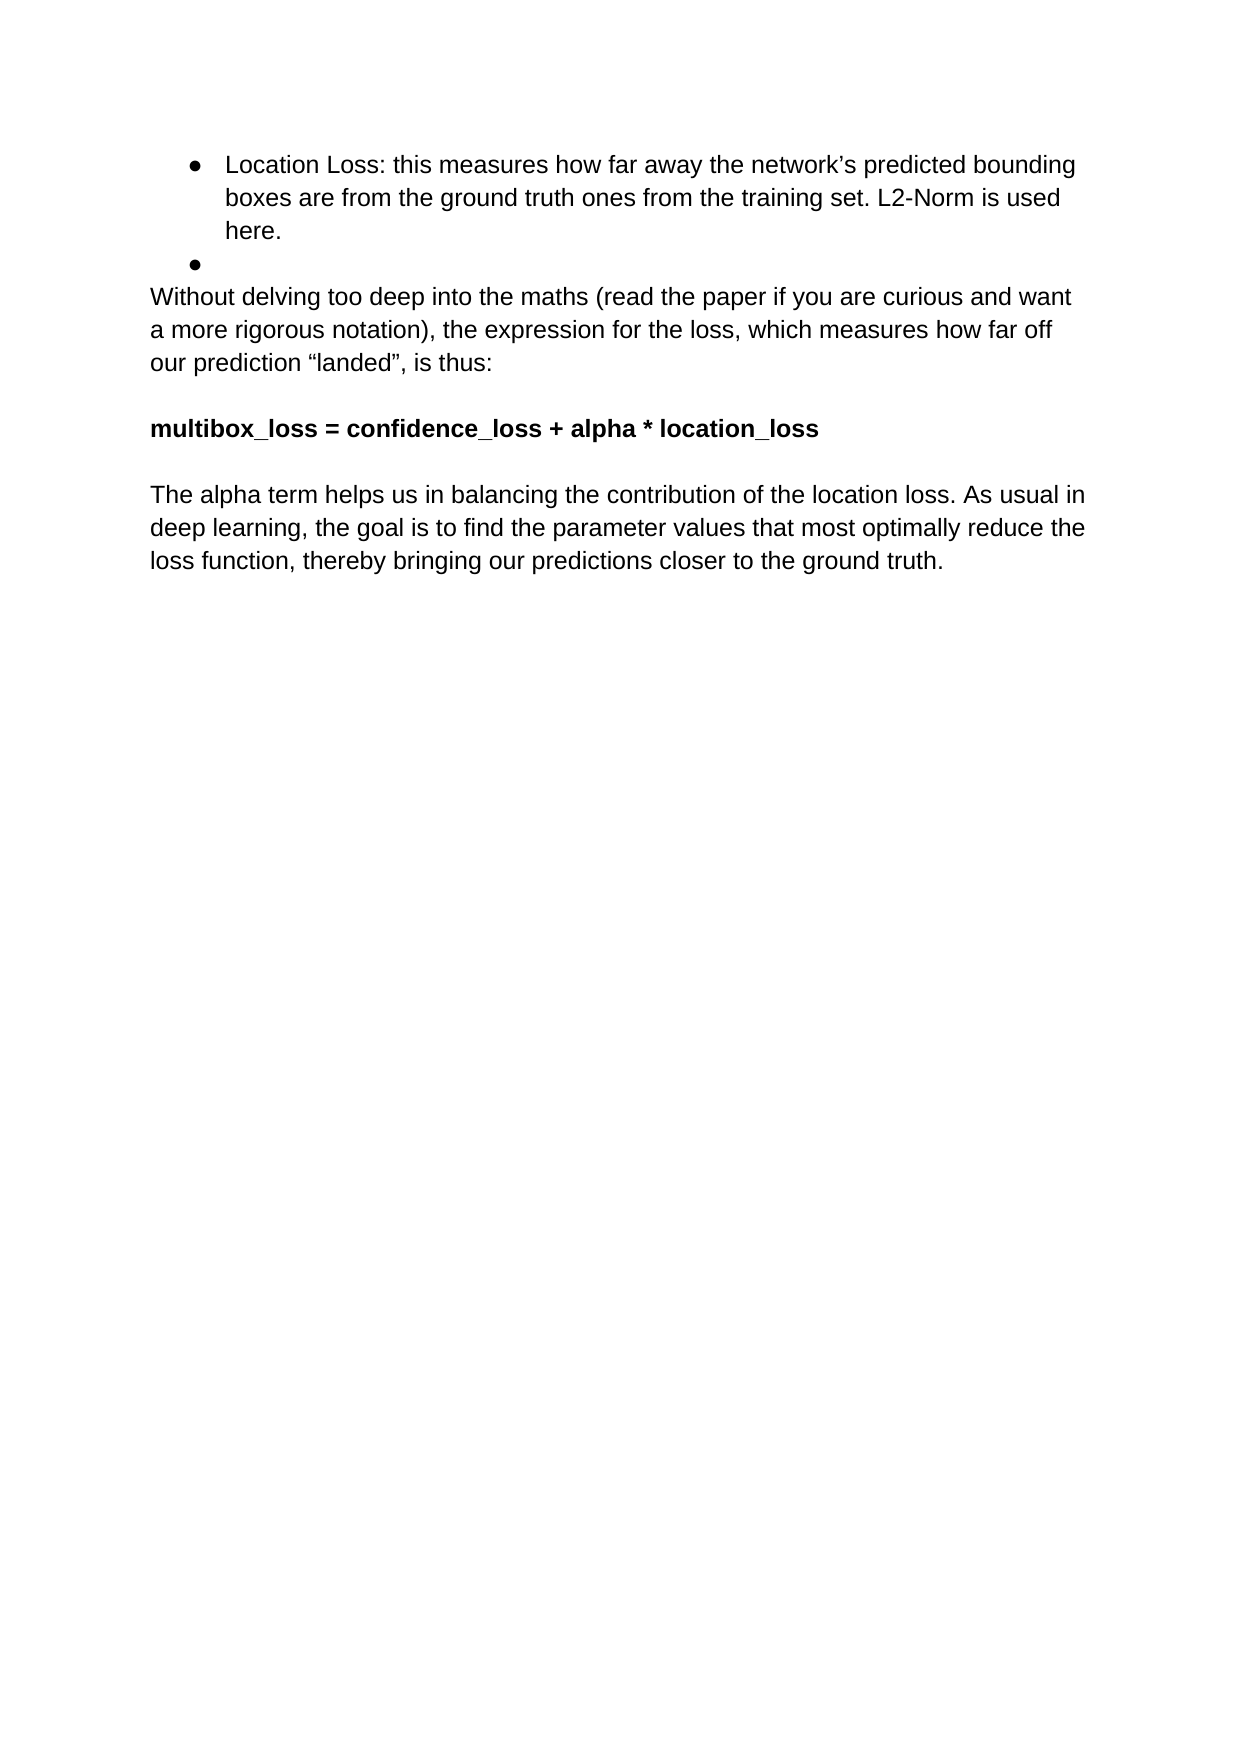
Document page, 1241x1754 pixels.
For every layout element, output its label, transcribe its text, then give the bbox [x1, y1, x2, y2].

text multibox_loss = confidence_loss + alpha * location_loss [150, 414, 1090, 443]
list Location Loss: this measures how far away the network’s predicted bounding boxes are from the ground truth ones from the training set. L2-Norm is used here. [187, 150, 1090, 245]
text Without delving too deep into the maths (read the paper if you are curious and want a more rigorous notation), the expression for the loss, which measures how far off our prediction “landed”, is thus: [150, 282, 1090, 377]
text The alpha term helps us in balancing the contribution of the location loss. As usual in deep learning, the goal is to find the parameter values that most optimally reduce the loss function, thereby bringing our predictions closer to the ground truth. [150, 480, 1090, 575]
